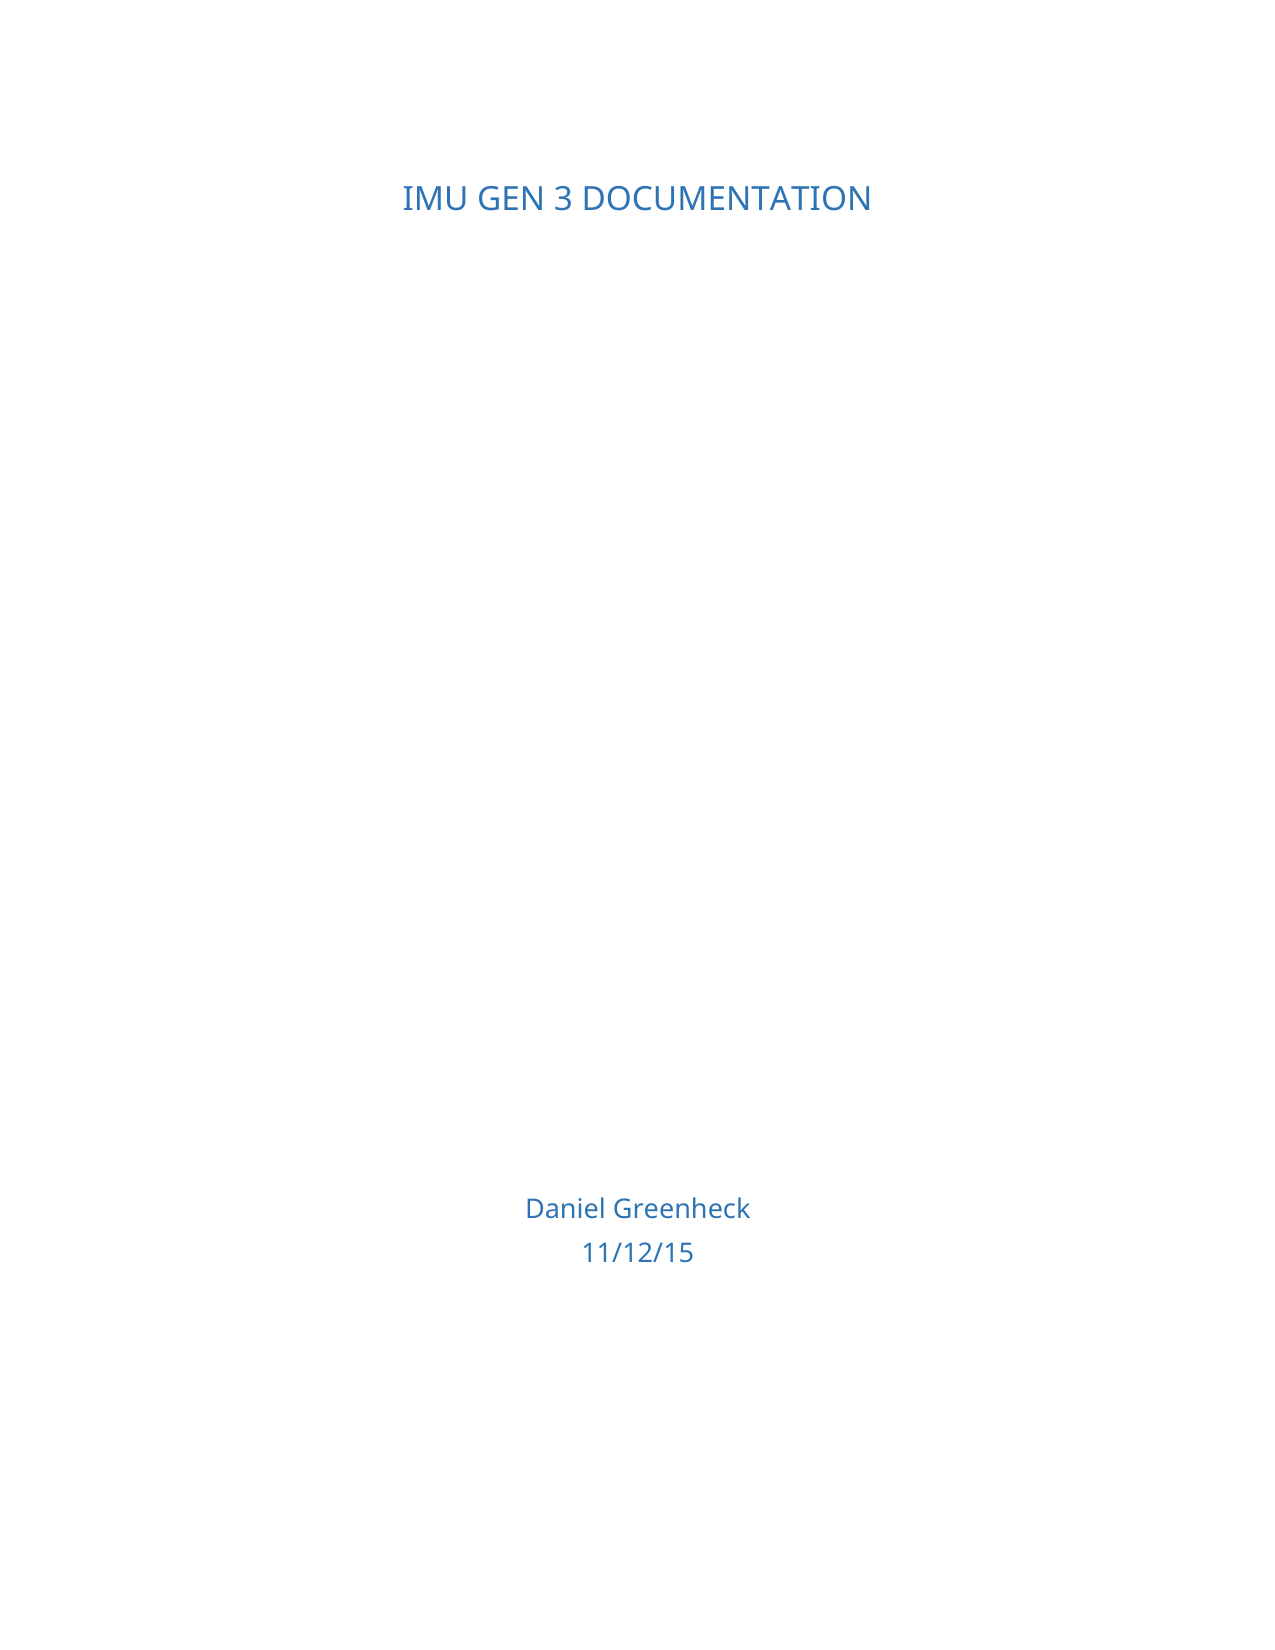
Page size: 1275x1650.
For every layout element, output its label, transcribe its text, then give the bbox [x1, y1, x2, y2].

subtitle Daniel Greenheck [150, 1189, 1125, 1226]
subtitle 11/12/15 [150, 1233, 1125, 1270]
subtitle IMU GEN 3 DOCUMENTATION [150, 175, 1125, 220]
